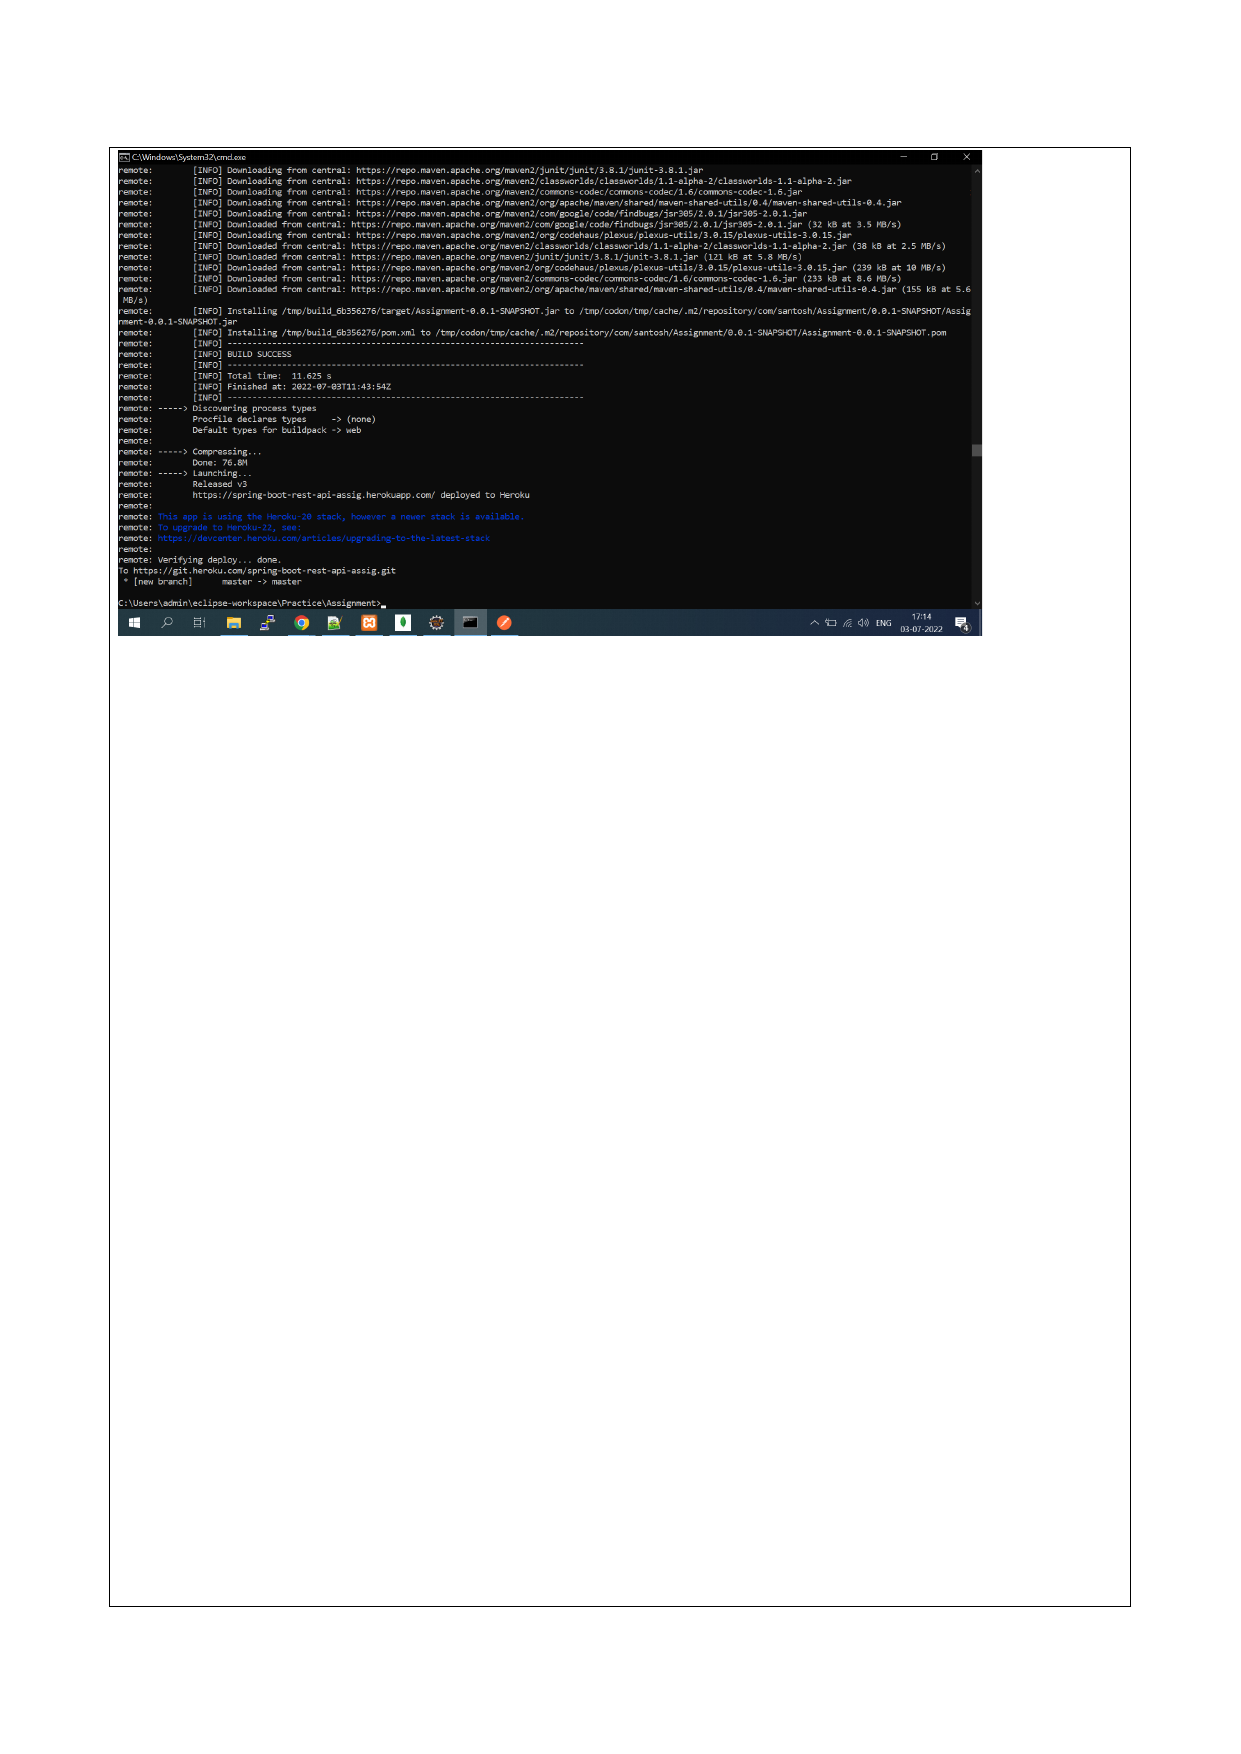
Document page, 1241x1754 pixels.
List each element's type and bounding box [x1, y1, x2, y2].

picture [118, 150, 983, 636]
